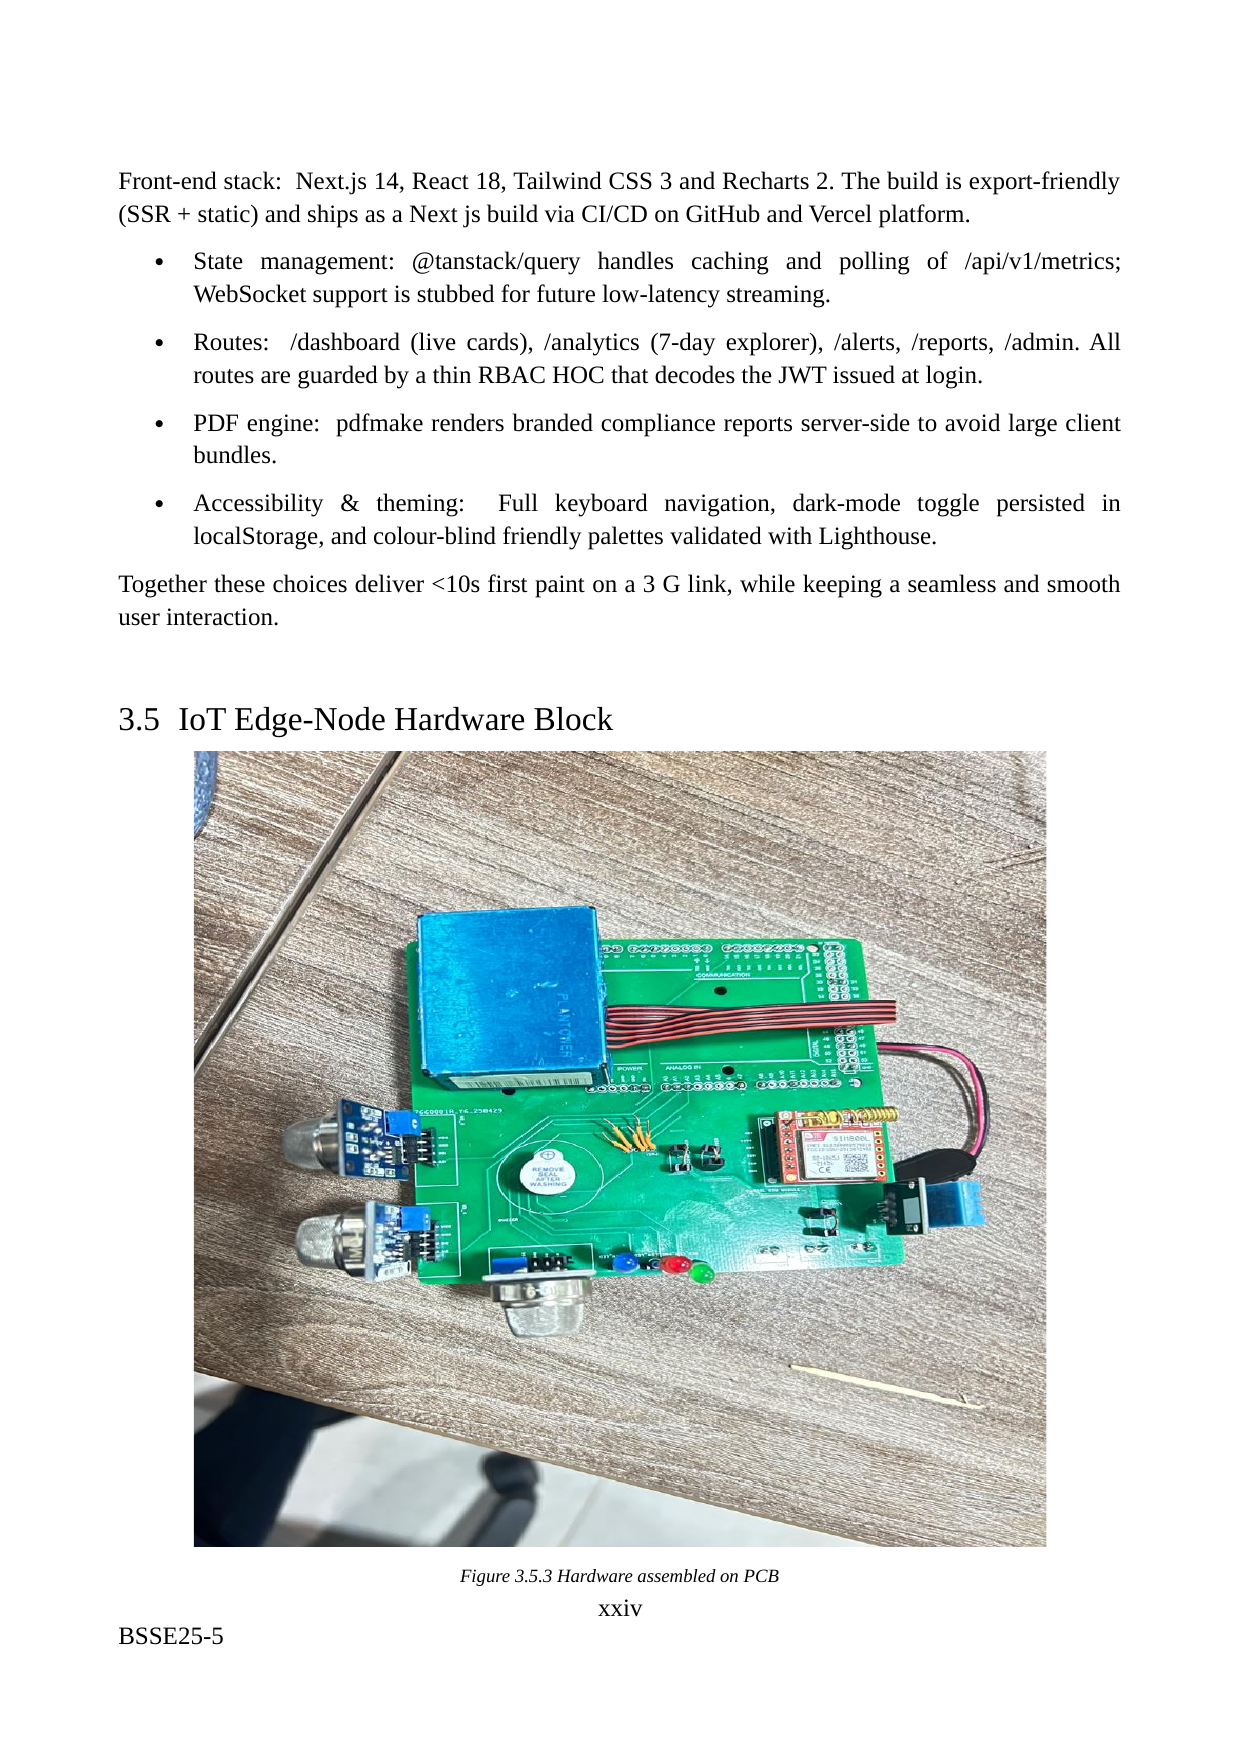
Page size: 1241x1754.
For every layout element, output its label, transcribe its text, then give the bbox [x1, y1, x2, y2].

list Accessibility & theming: Full keyboard navigation, dark-mode toggle persisted in localStorage, and colour-blind friendly palettes validated with Lighthouse. [156, 488, 1122, 550]
list PDF engine: pdfmake renders branded compliance reports server-side to avoid large client bundles. [156, 408, 1122, 469]
picture [193, 751, 1047, 1547]
text Front-end stack: Next.js 14, React 18, Tailwind CSS 3 and Recharts 2. The build is export-friendly (SSR + static) and ships as a Next js build via CI/CD on GitHub and Vercel platform. [118, 166, 1122, 227]
subtitle IoT Edge-Node Hardware Block [118, 699, 1122, 737]
list State management: @tanstack/query handles caching and polling of /api/v1/metrics; WebSocket support is stubbed for future low-latency streaming. [156, 246, 1122, 308]
text Together these choices deliver <10s first paint on a 3 G link, while keeping a seamless and smooth user interaction. [118, 569, 1122, 631]
list Routes: /dashboard (live cards), /analytics (7-day explorer), /alerts, /reports, /admin. All routes are guarded by a thin RBAC HOC that decodes the JWT issued at login. [156, 327, 1122, 389]
